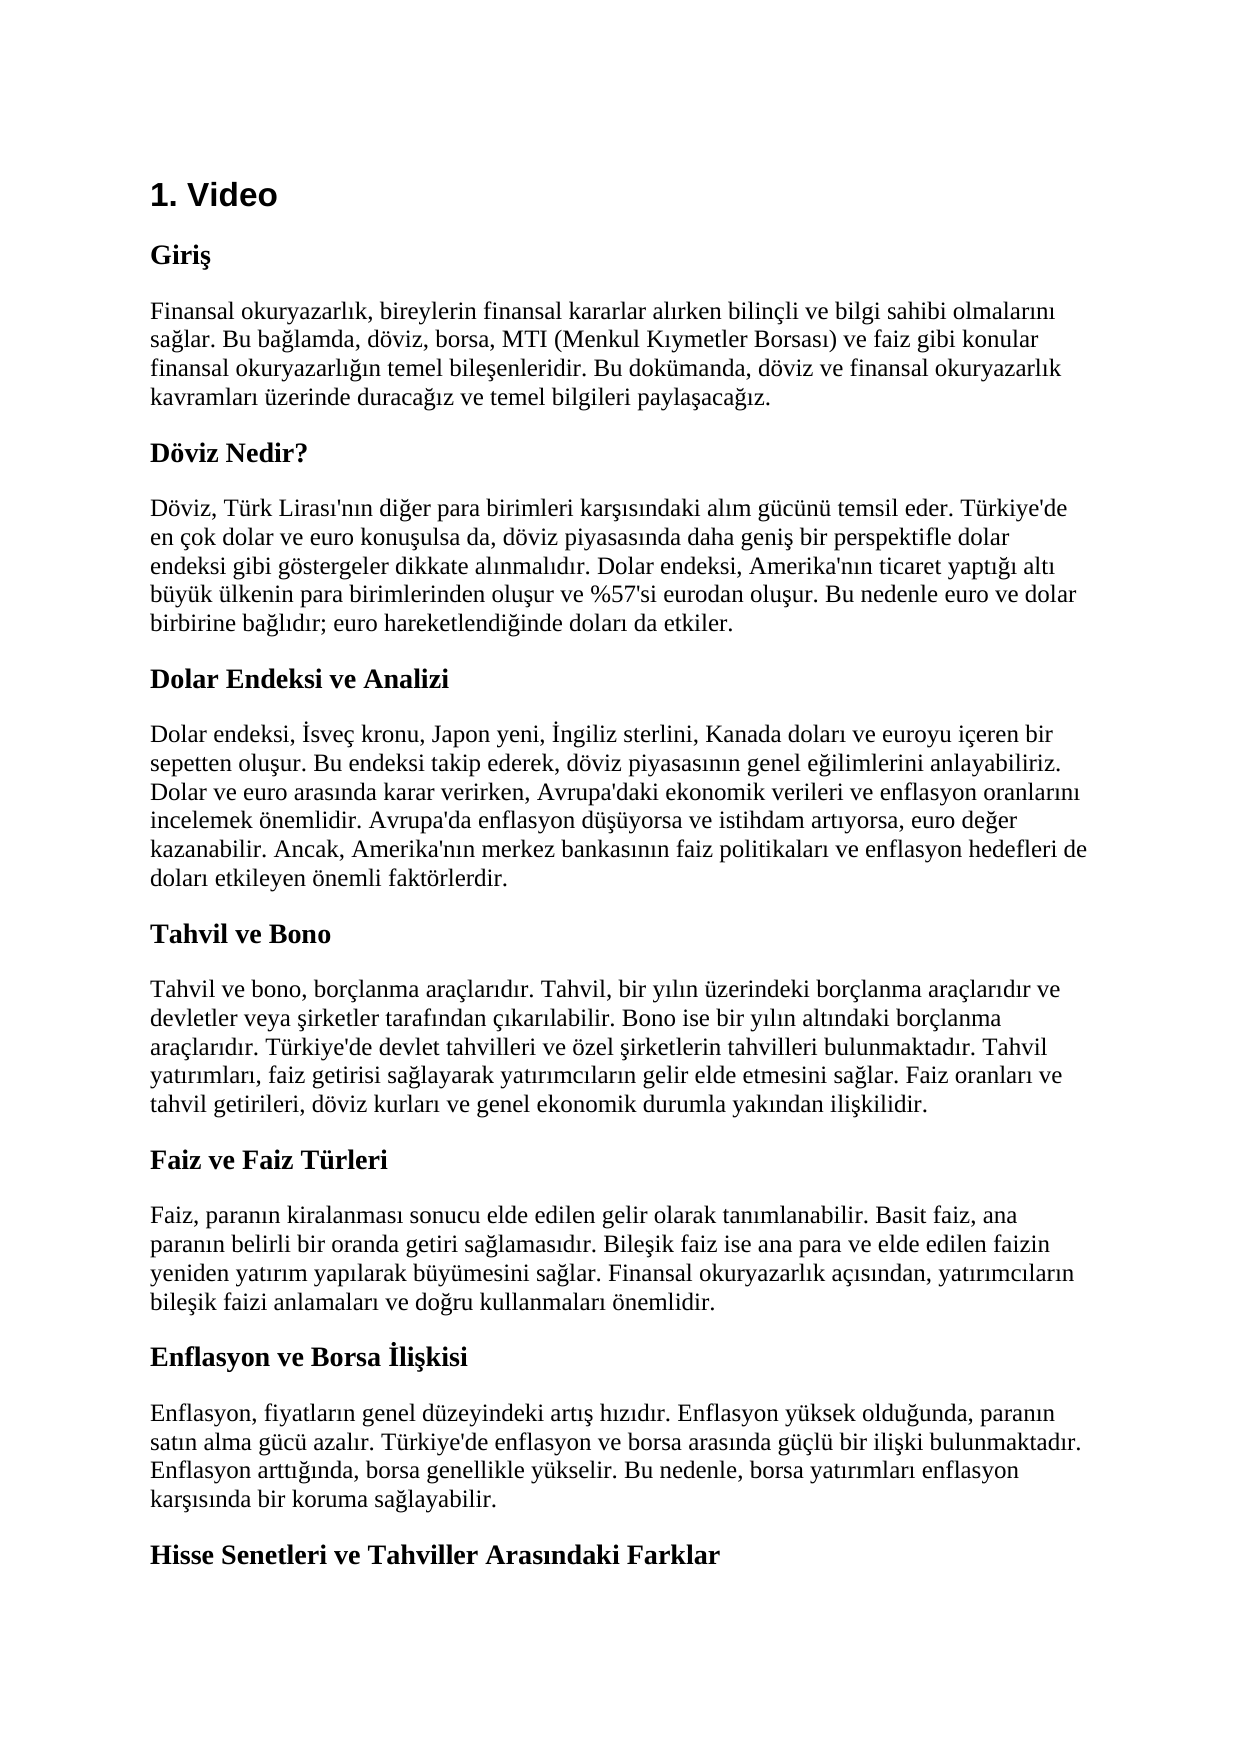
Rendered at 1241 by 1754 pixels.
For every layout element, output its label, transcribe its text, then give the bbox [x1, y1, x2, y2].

text Finansal okuryazarlık, bireylerin finansal kararlar alırken bilinçli ve bilgi sahibi olmalarını sağlar. Bu bağlamda, döviz, borsa, MTI (Menkul Kıymetler Borsası) ve faiz gibi konular finansal okuryazarlığın temel bileşenleridir. Bu dokümanda, döviz ve finansal okuryazarlık kavramları üzerinde duracağız ve temel bilgileri paylaşacağız. [150, 296, 1090, 411]
text Faiz ve Faiz Türleri [150, 1143, 1090, 1175]
text Dolar endeksi, İsveç kronu, Japon yeni, İngiliz sterlini, Kanada doları ve euroyu içeren bir sepetten oluşur. Bu endeksi takip ederek, döviz piyasasının genel eğilimlerini anlayabiliriz. Dolar ve euro arasında karar verirken, Avrupa'daki ekonomik verileri ve enflasyon oranlarını incelemek önemlidir. Avrupa'da enflasyon düşüyorsa ve istihdam artıyorsa, euro değer kazanabilir. Ancak, Amerika'nın merkez bankasının faiz politikaları ve enflasyon hedefleri de doları etkileyen önemli faktörlerdir. [150, 719, 1090, 892]
text Faiz, paranın kiralanması sonucu elde edilen gelir olarak tanımlanabilir. Basit faiz, ana paranın belirli bir oranda getiri sağlamasıdır. Bileşik faiz ise ana para ve elde edilen faizin yeniden yatırım yapılarak büyümesini sağlar. Finansal okuryazarlık açısından, yatırımcıların bileşik faizi anlamaları ve doğru kullanmaları önemlidir. [150, 1200, 1090, 1315]
text Döviz, Türk Lirası'nın diğer para birimleri karşısındaki alım gücünü temsil eder. Türkiye'de en çok dolar ve euro konuşulsa da, döviz piyasasında daha geniş bir perspektifle dolar endeksi gibi göstergeler dikkate alınmalıdır. Dolar endeksi, Amerika'nın ticaret yaptığı altı büyük ülkenin para birimlerinden oluşur ve %57'si eurodan oluşur. Bu nedenle euro ve dolar birbirine bağlıdır; euro hareketlendiğinde doları da etkiler. [150, 493, 1090, 637]
text Tahvil ve Bono [150, 917, 1090, 949]
text Enflasyon ve Borsa İlişkisi [150, 1340, 1090, 1373]
text 1. Video [150, 175, 1090, 213]
text Döviz Nedir? [150, 436, 1090, 468]
text Dolar Endeksi ve Analizi [150, 662, 1090, 694]
text Giriş [150, 238, 1090, 271]
text Hisse Senetleri ve Tahviller Arasındaki Farklar [150, 1538, 1090, 1570]
text Tahvil ve bono, borçlanma araçlarıdır. Tahvil, bir yılın üzerindeki borçlanma araçlarıdır ve devletler veya şirketler tarafından çıkarılabilir. Bono ise bir yılın altındaki borçlanma araçlarıdır. Türkiye'de devlet tahvilleri ve özel şirketlerin tahvilleri bulunmaktadır. Tahvil yatırımları, faiz getirisi sağlayarak yatırımcıların gelir elde etmesini sağlar. Faiz oranları ve tahvil getirileri, döviz kurları ve genel ekonomik durumla yakından ilişkilidir. [150, 974, 1090, 1118]
text Enflasyon, fiyatların genel düzeyindeki artış hızıdır. Enflasyon yüksek olduğunda, paranın satın alma gücü azalır. Türkiye'de enflasyon ve borsa arasında güçlü bir ilişki bulunmaktadır. Enflasyon arttığında, borsa genellikle yükselir. Bu nedenle, borsa yatırımları enflasyon karşısında bir koruma sağlayabilir. [150, 1398, 1090, 1513]
